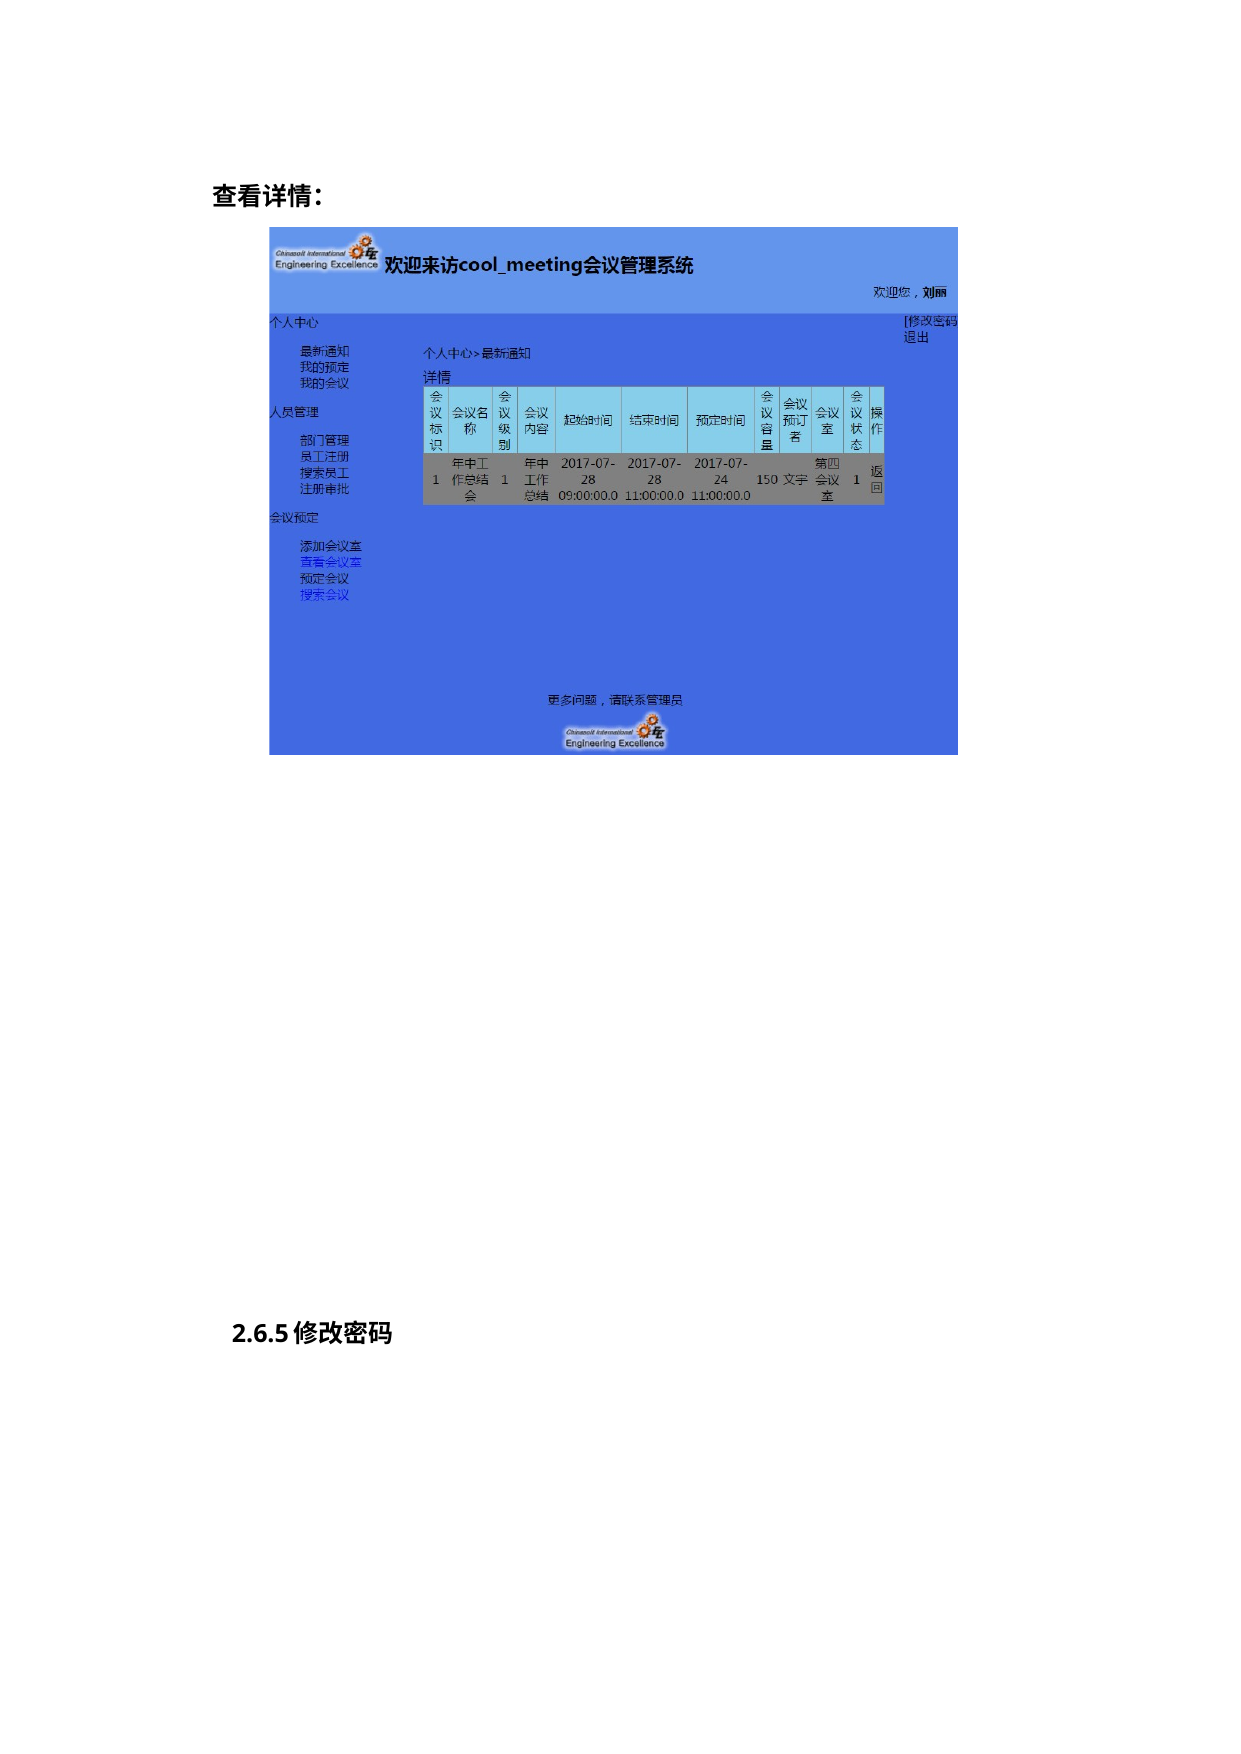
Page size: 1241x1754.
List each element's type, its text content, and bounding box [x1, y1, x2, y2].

text 查看详情： [187, 162, 1053, 227]
text 2.6.5修改密码 [187, 1299, 1053, 1364]
picture [269, 227, 958, 755]
